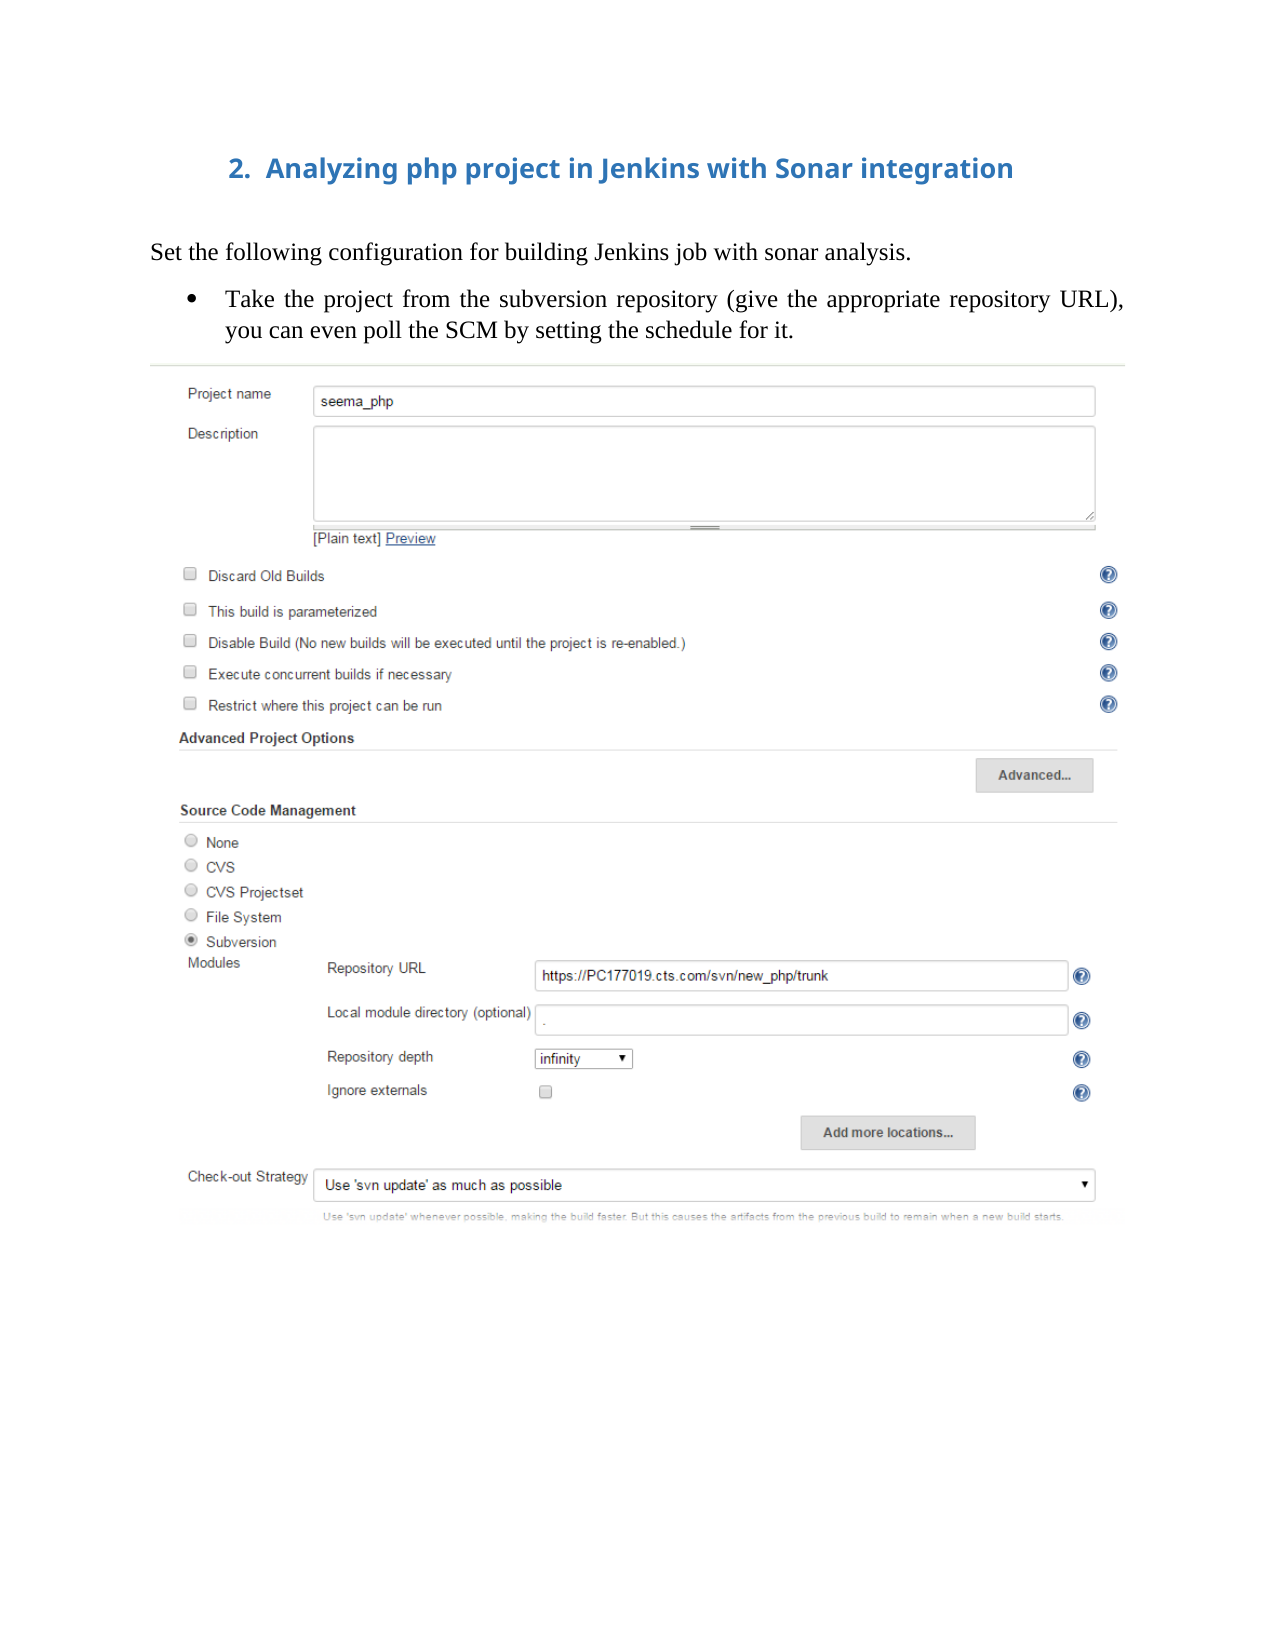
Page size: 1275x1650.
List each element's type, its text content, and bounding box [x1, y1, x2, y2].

picture [150, 363, 1125, 1229]
subtitle Analyzing php project in Jenkins with Sonar integration [228, 150, 1125, 187]
list Take the project from the subversion repository (give the appropriate repository URL), you can even poll the SCM by setting the schedule for it. [187, 284, 1125, 344]
text Set the following configuration for building Jenkins job with sonar analysis. [150, 237, 1125, 265]
